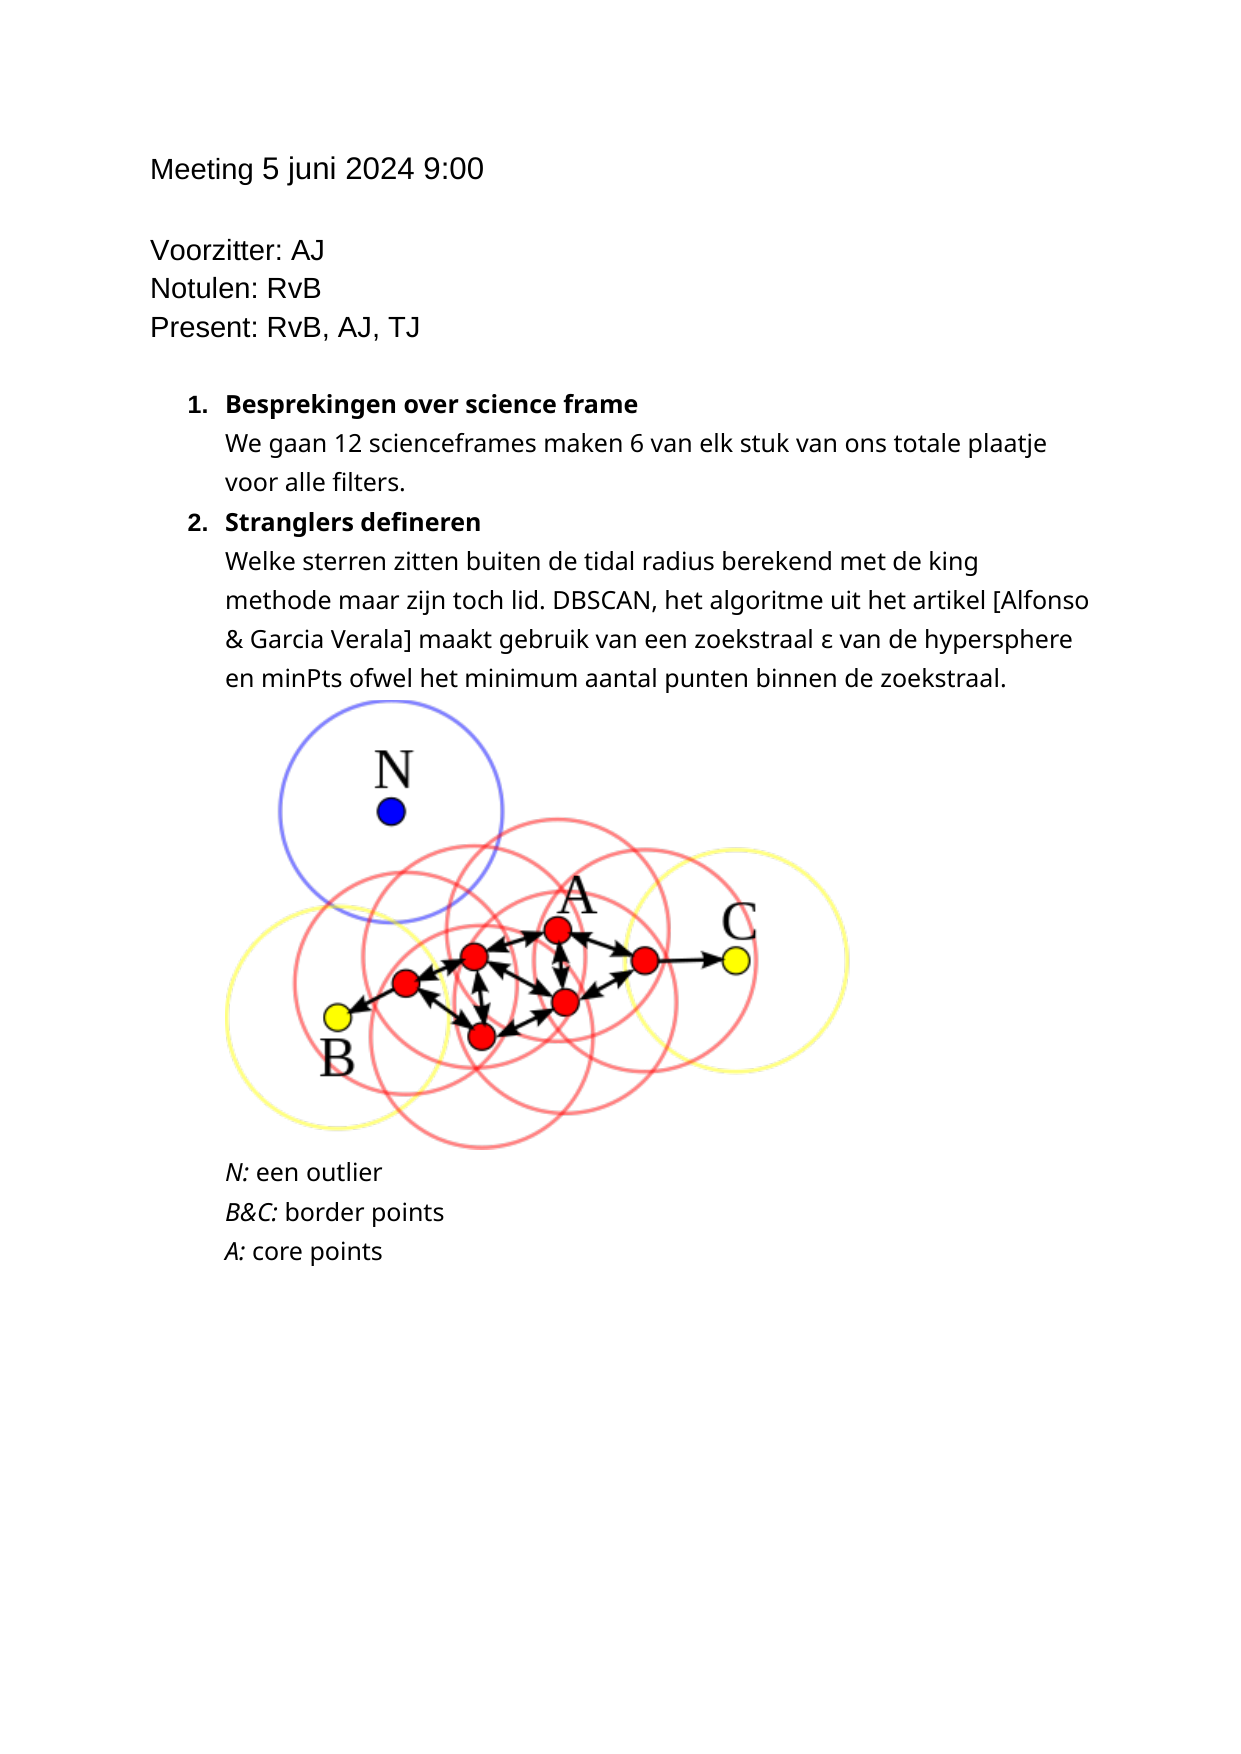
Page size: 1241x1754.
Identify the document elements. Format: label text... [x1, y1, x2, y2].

text Meeting 5 juni 2024 9:00 [150, 150, 1090, 186]
picture [225, 700, 851, 1150]
list N: een outlier [225, 1155, 1090, 1189]
text Voorzitter: AJ [150, 232, 1090, 266]
text Present: RvB, AJ, TJ [150, 309, 1090, 343]
list B&C: border points [225, 1194, 1090, 1228]
text Notulen: RvB [150, 271, 1090, 304]
list Stranglers defineren [187, 504, 1090, 538]
list A: core points [225, 1233, 1090, 1267]
list Besprekingen over science frame We gaan 12 scienceframes maken 6 van elk stuk van ons totale plaatje voor alle filters. [187, 387, 1090, 499]
